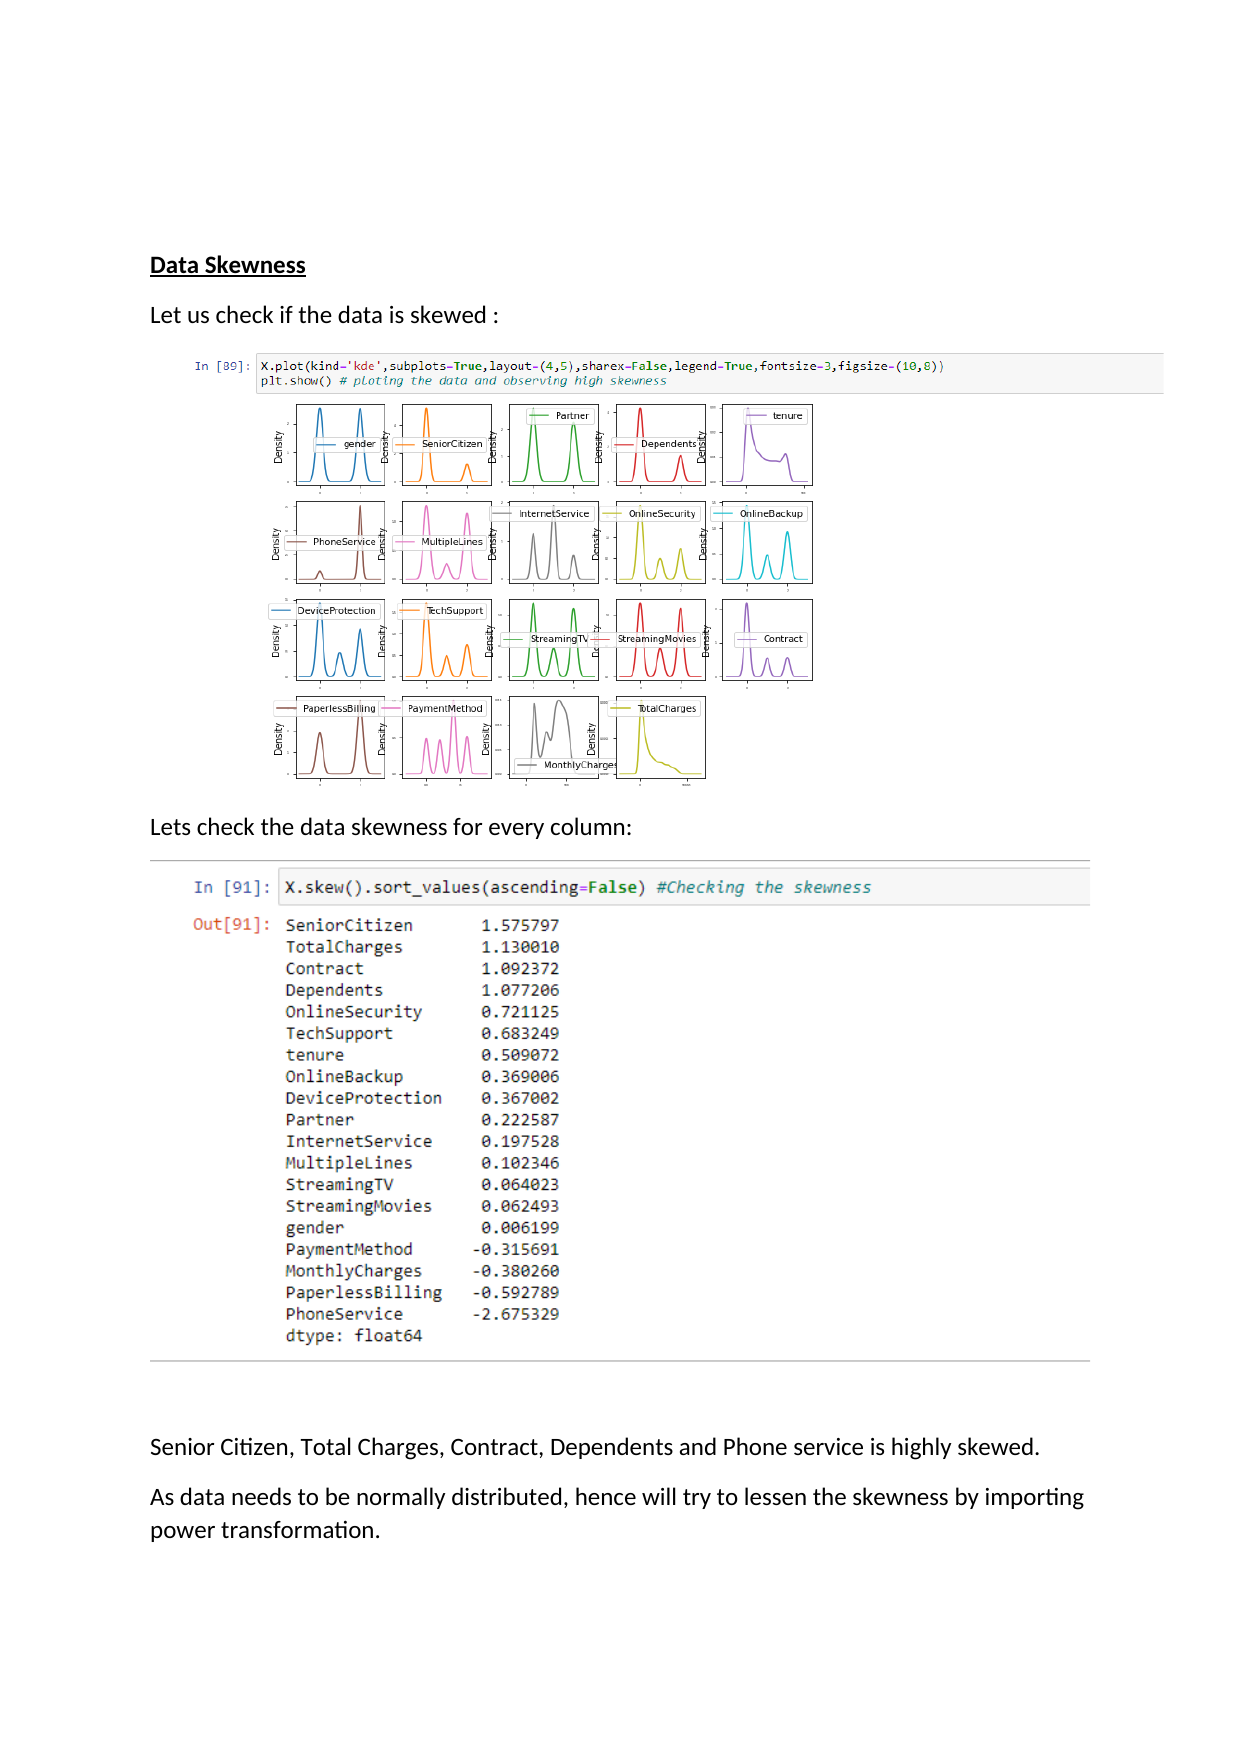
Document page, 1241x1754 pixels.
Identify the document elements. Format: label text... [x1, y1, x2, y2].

text Let us check if the data is skewed : [150, 299, 1090, 329]
picture [150, 348, 1164, 792]
text Lets check the data skewness for every column: [150, 811, 1090, 841]
text Data Skewness [150, 249, 1090, 280]
text As data needs to be normally distributed, hence will try to lessen the skewness by importing power transformation. [150, 1481, 1090, 1544]
text Senior Citizen, Total Charges, Contract, Dependents and Phone service is highly skewed. [150, 1431, 1090, 1462]
picture [150, 860, 1091, 1363]
